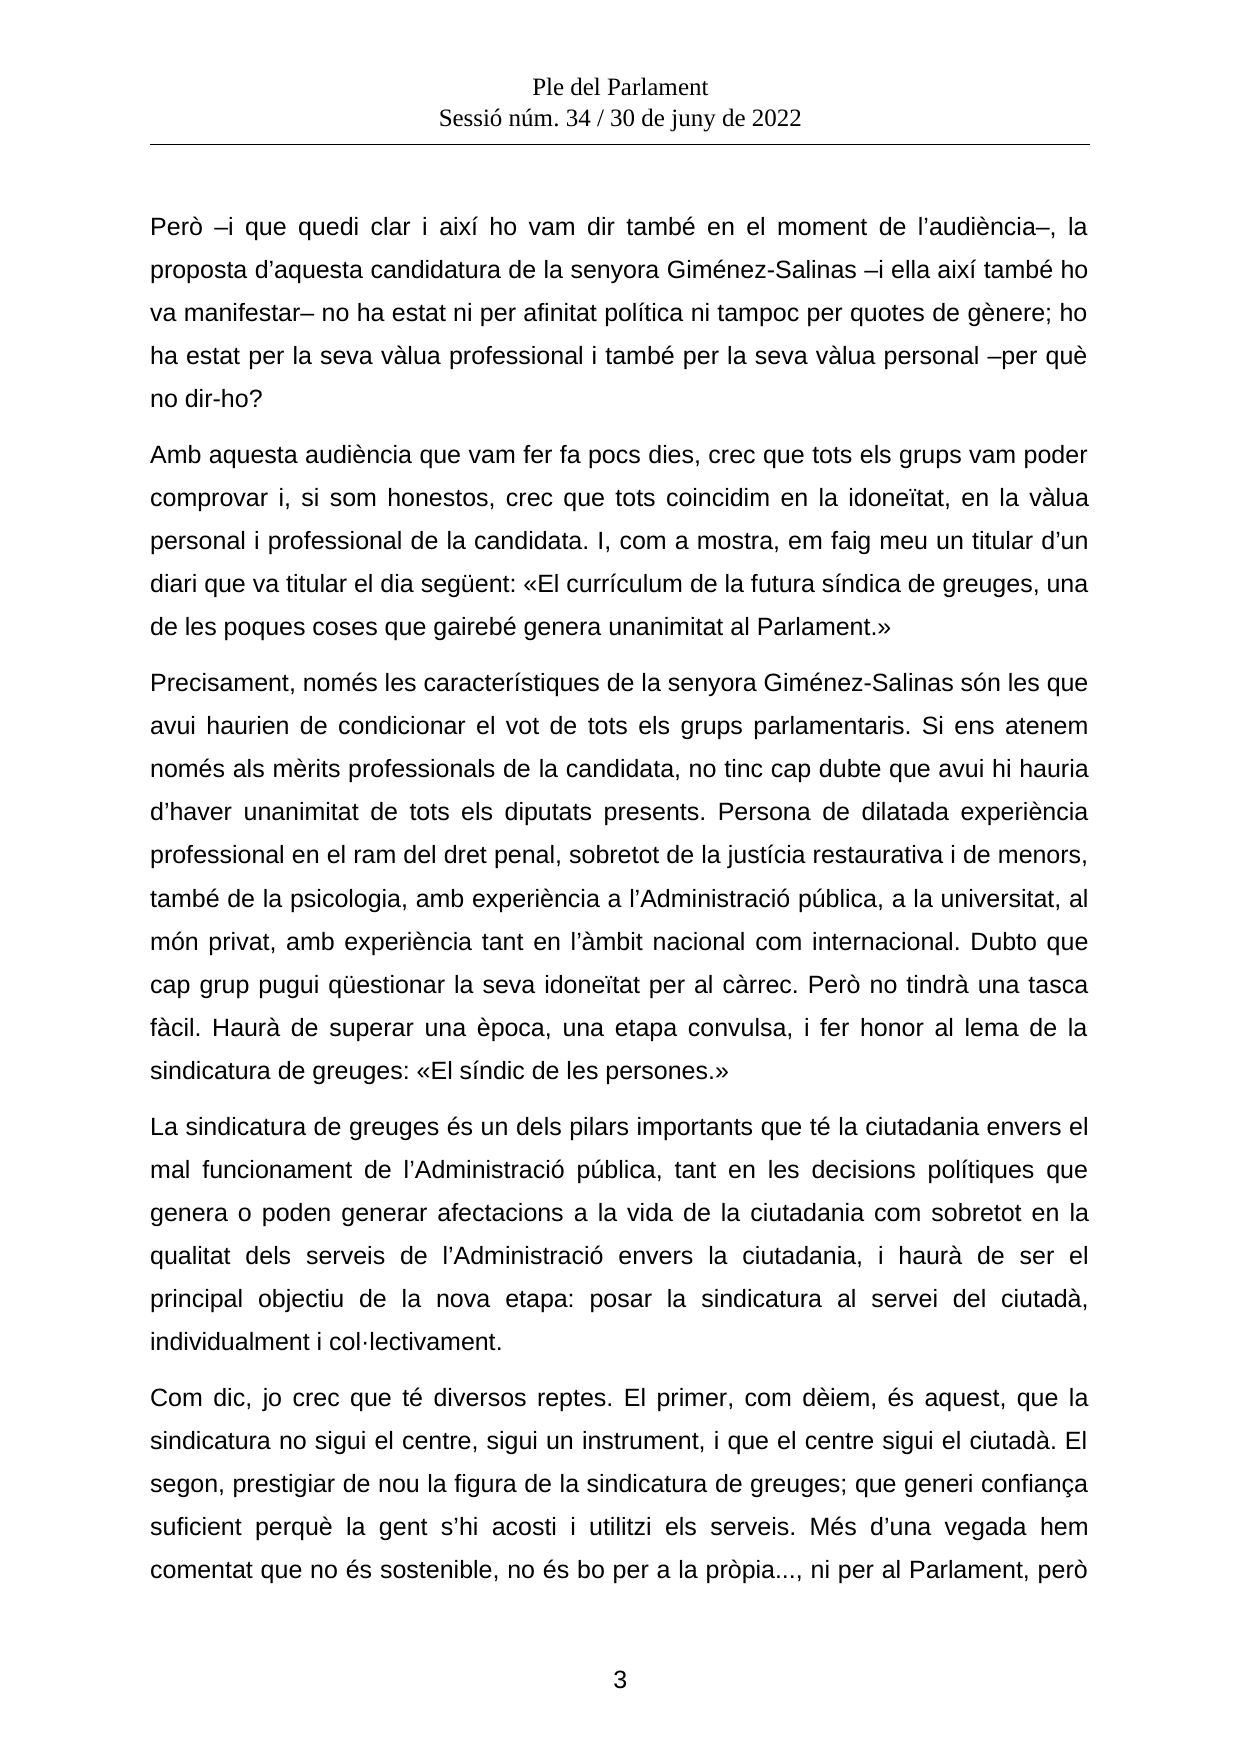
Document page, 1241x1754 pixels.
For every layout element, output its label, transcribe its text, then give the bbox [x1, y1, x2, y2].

text La sindicatura de greuges és un dels pilars importants que té la ciutadania envers el mal funcionament de l’Administració pública, tant en les decisions polítiques que genera o poden generar afectacions a la vida de la ciutadania com sobretot en la qualitat dels serveis de l’Administració envers la ciutadania, i haurà de ser el principal objectiu de la nova etapa: posar la sindicatura al servei del ciutadà, individualment i col·lectivament. [150, 1112, 1090, 1356]
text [150, 1383, 1090, 1584]
text Amb aquesta audiència que vam fer fa pocs dies, crec que tots els grups vam poder comprovar i, si som honestos, crec que tots coincidim en la idoneïtat, en la vàlua personal i professional de la candidata. I, com a mostra, em faig meu un titular d’un diari que va titular el dia següent: «El currículum de la futura síndica de greuges, una de les poques coses que gairebé genera unanimitat al Parlament.» [150, 440, 1090, 641]
text Però –i que quedi clar i així ho vam dir també en el moment de l’audiència–, la proposta d’aquesta candidatura de la senyora Giménez-Salinas –i ella així també ho va manifestar– no ha estat ni per afinitat política ni tampoc per quotes de gènere; ho ha estat per la seva vàlua professional i també per la seva vàlua personal –per què no dir-ho? [150, 212, 1090, 413]
text Precisament, només les característiques de la senyora Giménez-Salinas són les que avui haurien de condicionar el vot de tots els grups parlamentaris. Si ens atenem només als mèrits professionals de la candidata, no tinc cap dubte que avui hi hauria d’haver unanimitat de tots els diputats presents. Persona de dilatada experiència professional en el ram del dret penal, sobretot de la justícia restaurativa i de menors, també de la psicologia, amb experiència a l’Administració pública, a la universitat, al món privat, amb experiència tant en l’àmbit nacional com internacional. Dubto que cap grup pugui qüestionar la seva idoneïtat per al càrrec. Però no tindrà una tasca fàcil. Haurà de superar una època, una etapa convulsa, i fer honor al lema de la sindicatura de greuges: «El síndic de les persones.» [150, 668, 1090, 1085]
